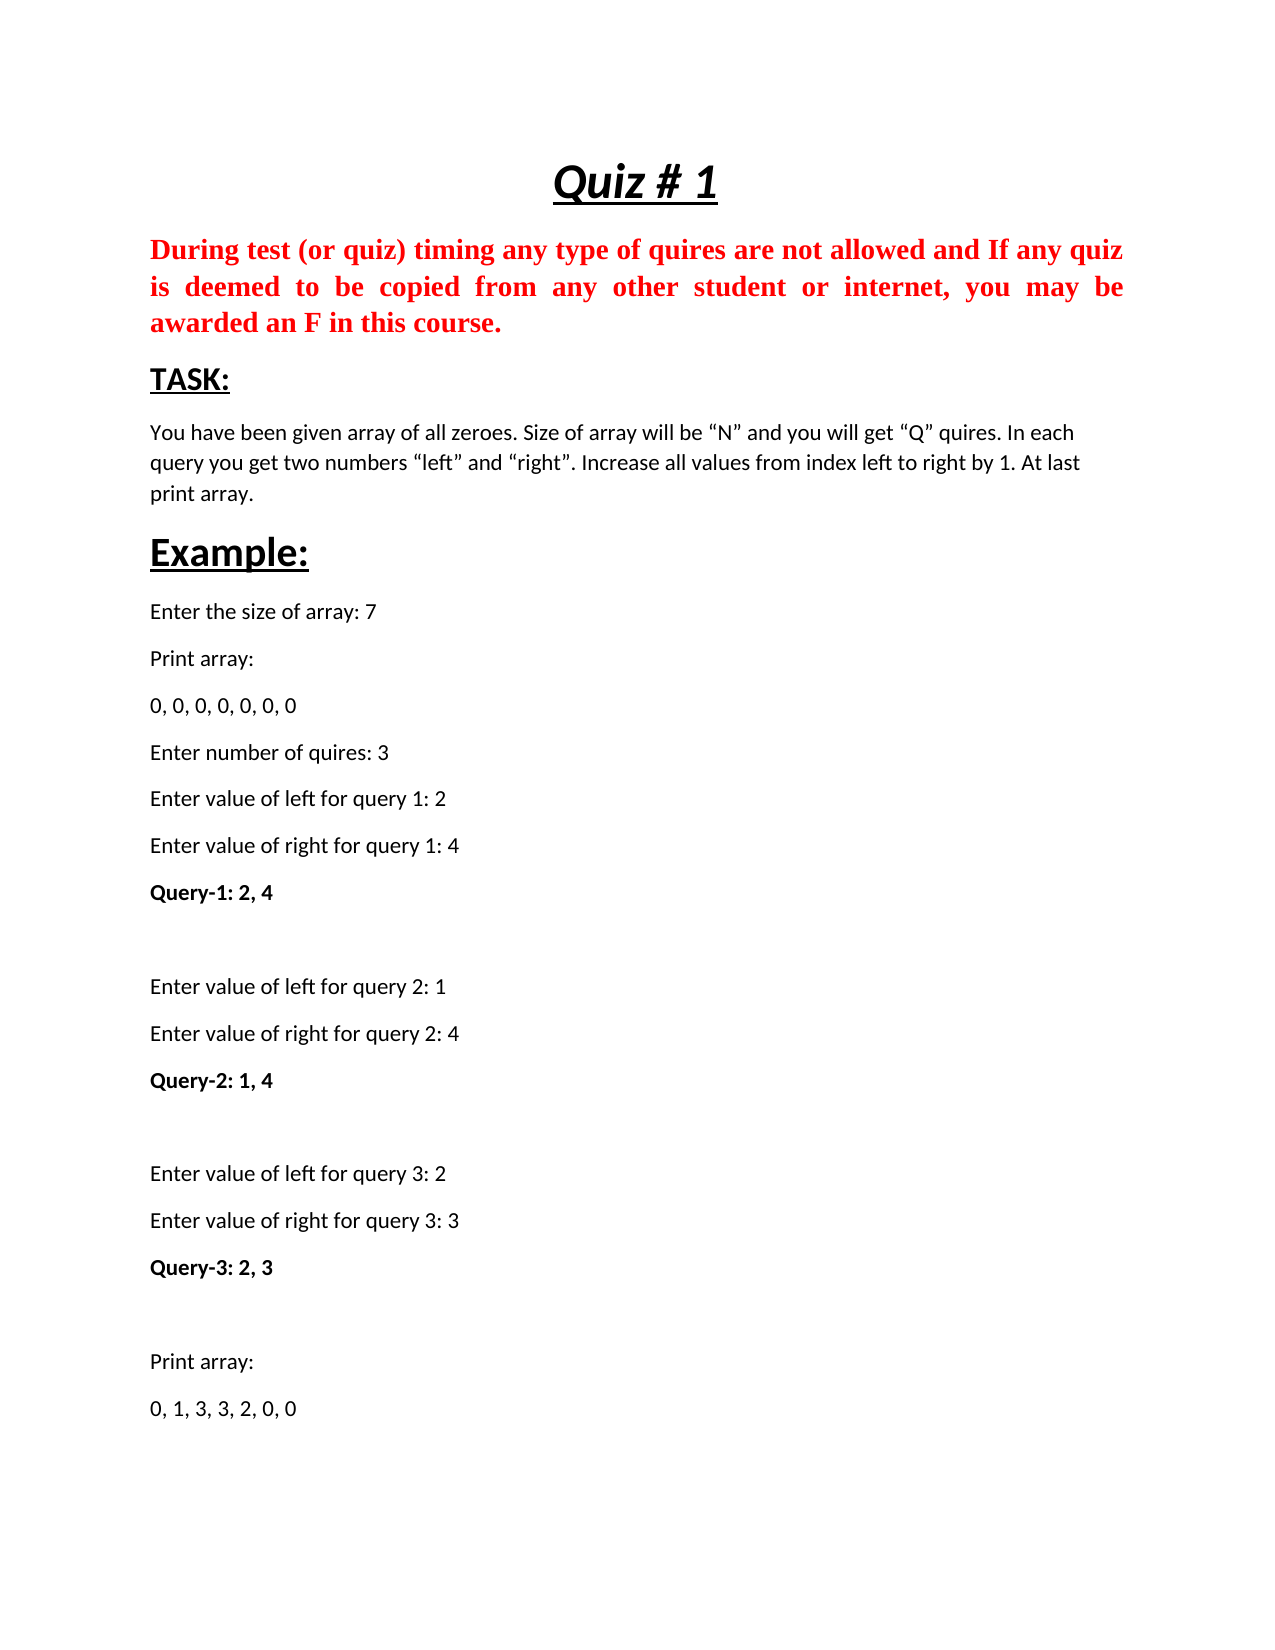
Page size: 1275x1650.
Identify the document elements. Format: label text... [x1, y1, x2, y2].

text Quiz # 1 [150, 150, 1125, 211]
text Example: [150, 526, 1125, 576]
text Print array: [150, 1347, 1125, 1375]
text Query-2: 1, 4 [150, 1066, 1125, 1094]
text Enter value of right for query 2: 4 [150, 1019, 1125, 1047]
text Query-3: 2, 3 [150, 1253, 1125, 1281]
text 0, 0, 0, 0, 0, 0, 0 [150, 691, 1125, 719]
text Enter number of quires: 3 [150, 738, 1125, 766]
text Query-1: 2, 4 [150, 878, 1125, 906]
text 0, 1, 3, 3, 2, 0, 0 [150, 1394, 1125, 1422]
text Enter value of right for query 3: 3 [150, 1206, 1125, 1234]
text You have been given array of all zeroes. Size of array will be “N” and you will get “Q” quires. In each query you get two numbers “left” and “right”. Increase all values from index left to right by 1. At last print array. [150, 418, 1125, 507]
text During test (or quiz) timing any type of quires are not allowed and If any quiz is deemed to be copied from any other student or internet, you may be awarded an F in this course. [150, 232, 1125, 338]
text Enter value of right for query 1: 4 [150, 831, 1125, 859]
text Enter value of left for query 2: 1 [150, 972, 1125, 1000]
text Enter value of left for query 1: 2 [150, 784, 1125, 813]
text Enter value of left for query 3: 2 [150, 1159, 1125, 1188]
text Enter the size of array: 7 [150, 597, 1125, 625]
text TASK: [150, 358, 1125, 398]
text Print array: [150, 644, 1125, 672]
